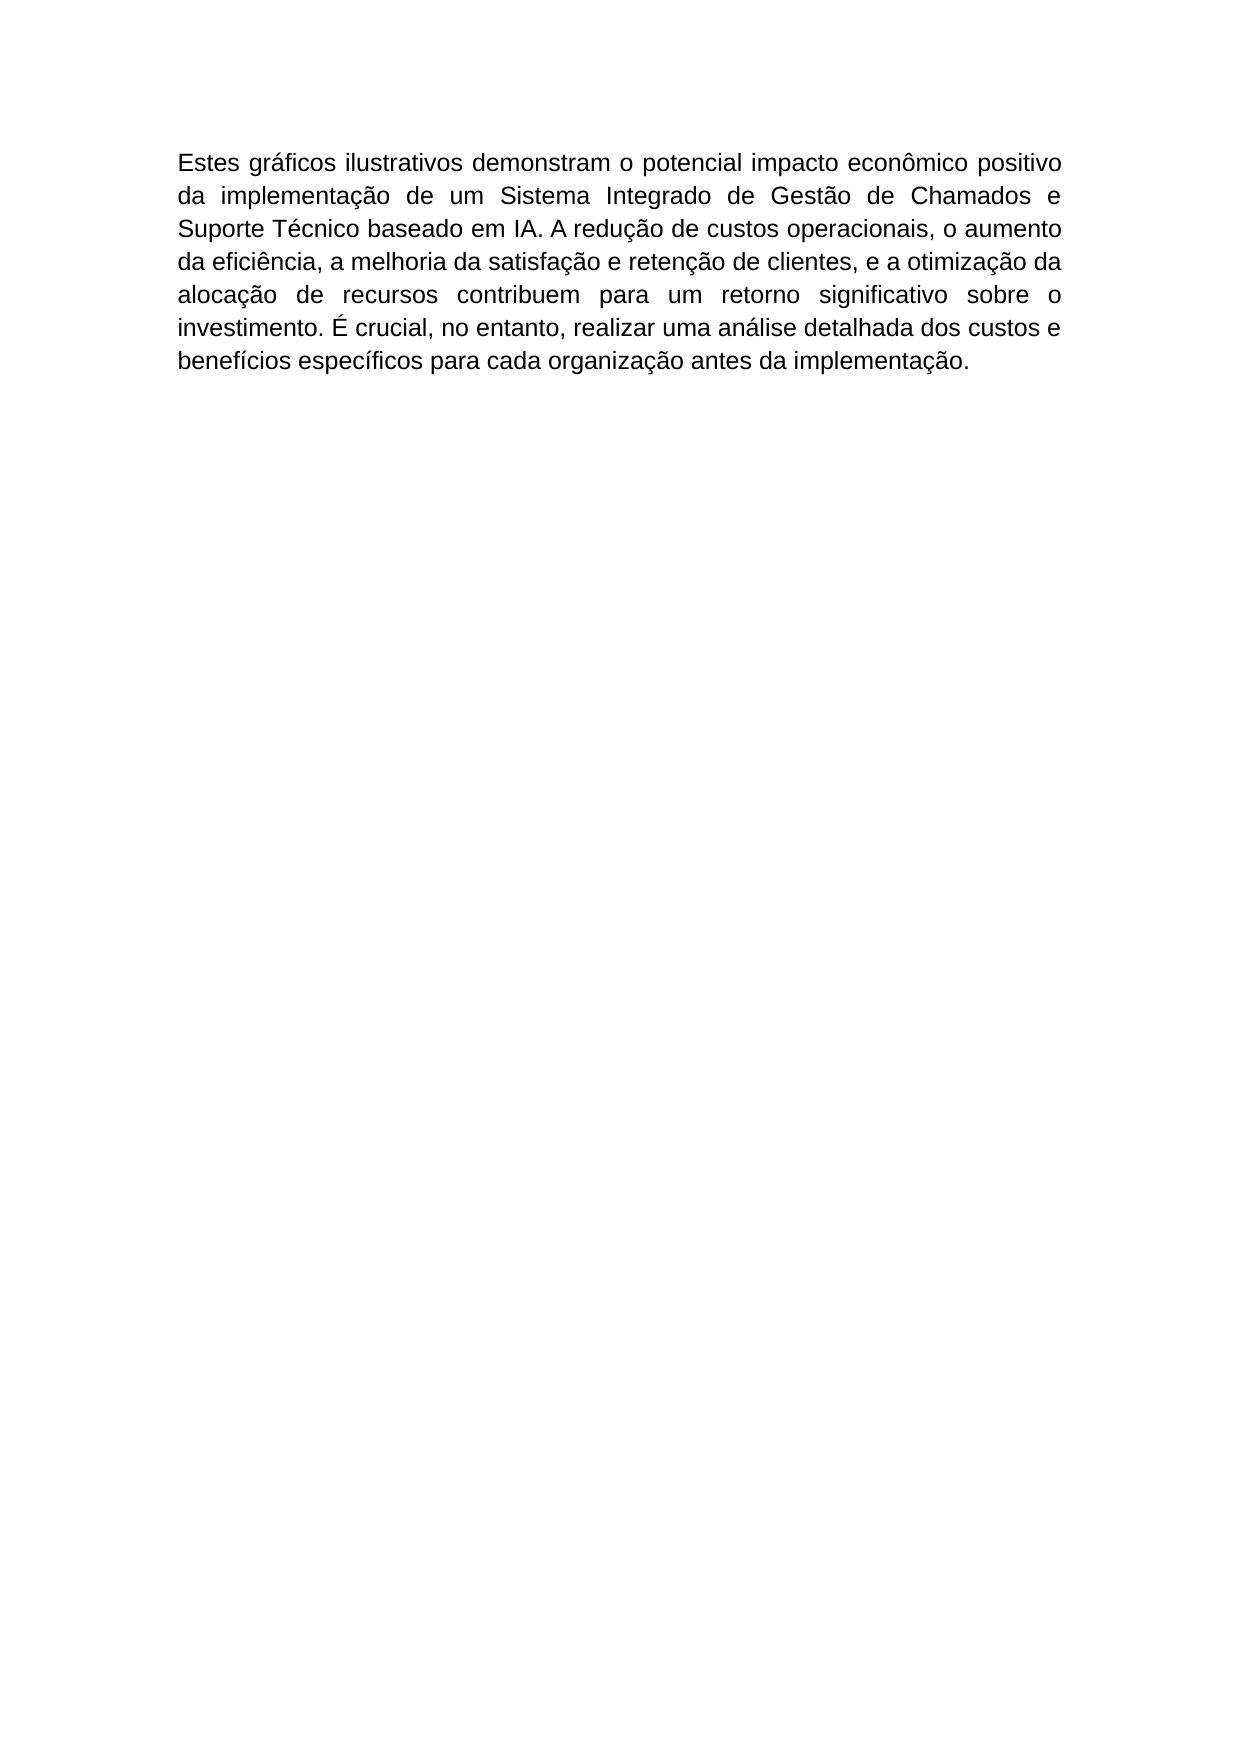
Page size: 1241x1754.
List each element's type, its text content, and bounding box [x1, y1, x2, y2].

text Estes gráficos ilustrativos demonstram o potencial impacto econômico positivo da implementação de um Sistema Integrado de Gestão de Chamados e Suporte Técnico baseado em IA. A redução de custos operacionais, o aumento da eficiência, a melhoria da satisfação e retenção de clientes, e a otimização da alocação de recursos contribuem para um retorno significativo sobre o investimento. É crucial, no entanto, realizar uma análise detalhada dos custos e benefícios específicos para cada organização antes da implementação. [177, 148, 1063, 374]
